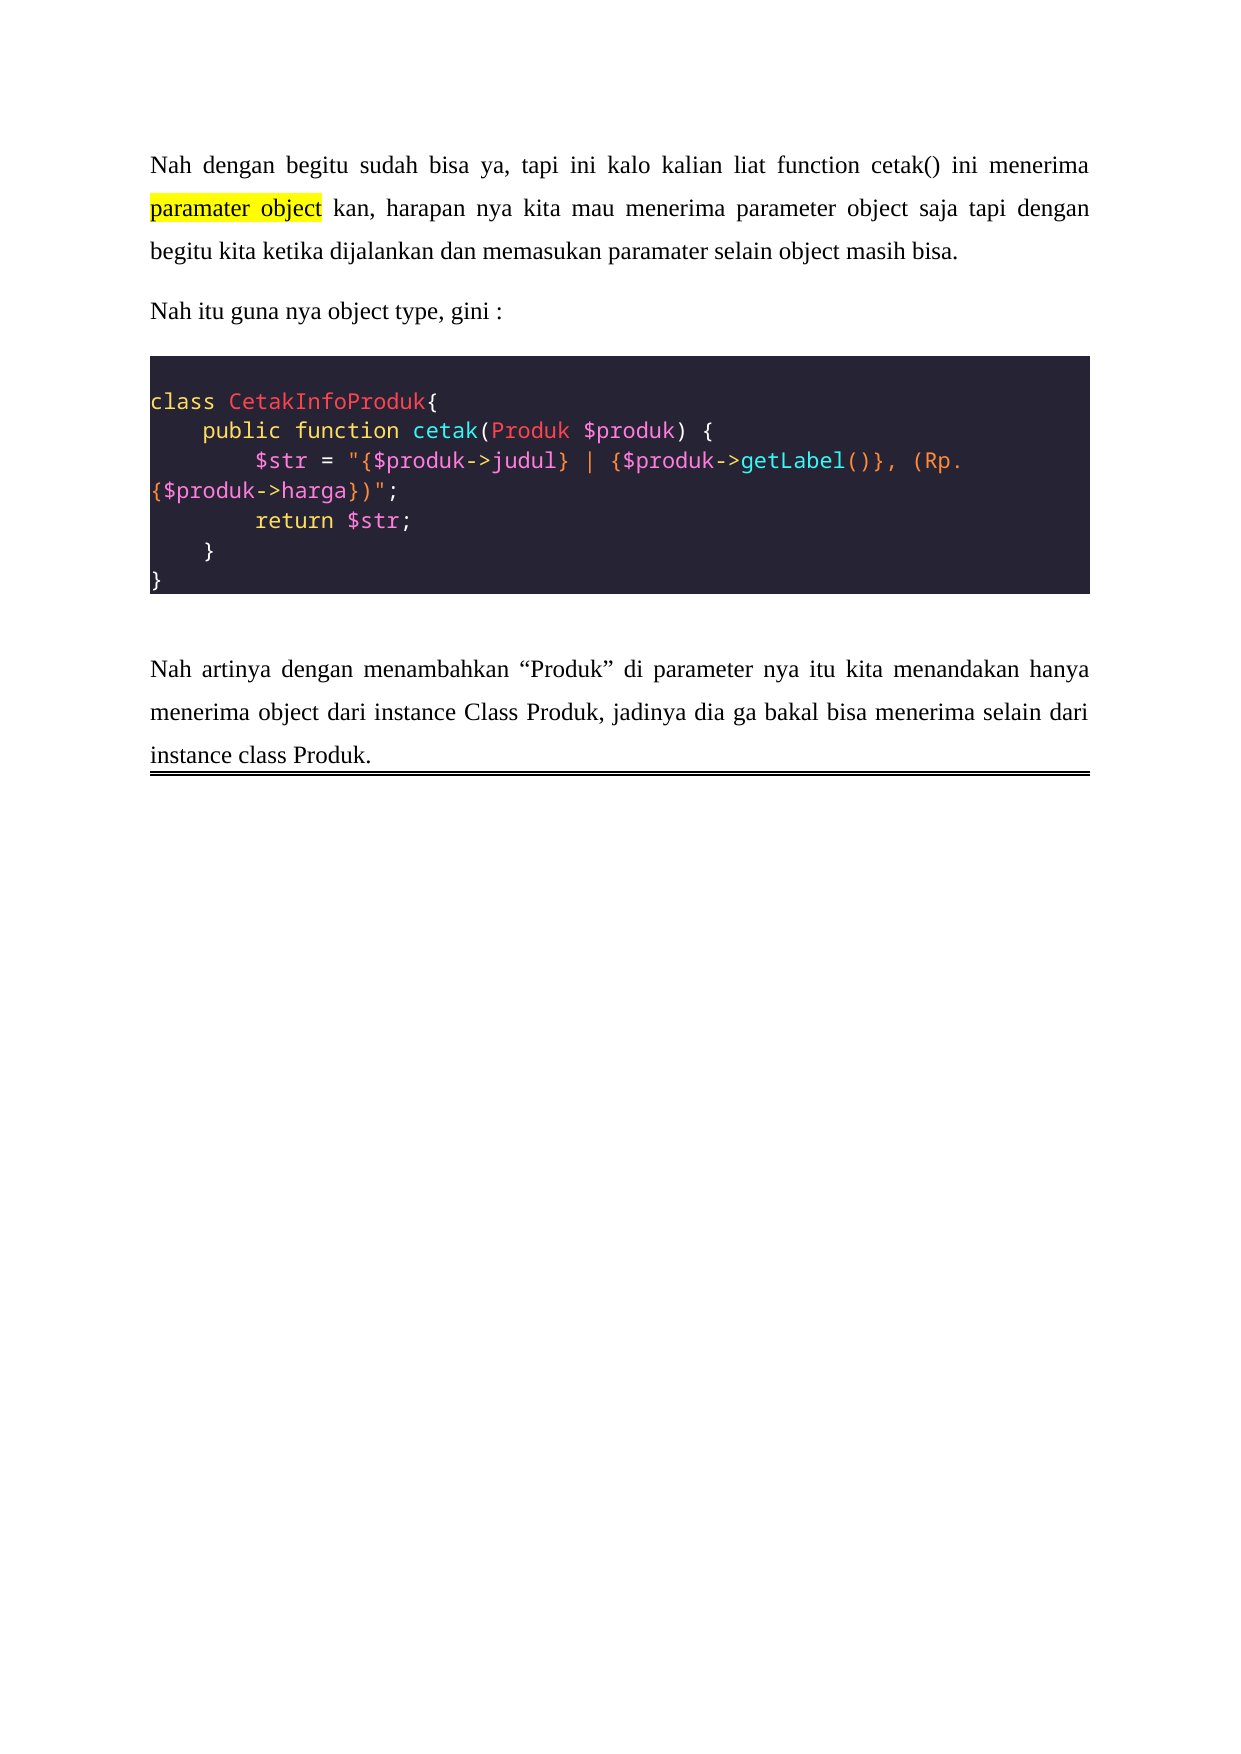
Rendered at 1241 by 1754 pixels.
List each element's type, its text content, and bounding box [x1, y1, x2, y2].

text Nah itu guna nya object type, gini : [150, 296, 1090, 325]
text Nah artinya dengan menambahkan “Produk” di parameter nya itu kita menandakan hanya menerima object dari instance Class Produk, jadinya dia ga bakal bisa menerima selain dari instance class Produk. [150, 654, 1090, 771]
text } [150, 534, 1090, 564]
text $str = "{$produk->judul} | {$produk->getLabel()}, (Rp. {$produk->harga})"; [150, 445, 1090, 505]
text return $str; [150, 505, 1090, 534]
text Nah dengan begitu sudah bisa ya, tapi ini kalo kalian liat function cetak() ini menerima paramater object kan, harapan nya kita mau menerima parameter object saja tapi dengan begitu kita ketika dijalankan dan memasukan paramater selain object masih bisa. [150, 150, 1090, 265]
text public function cetak(Produk $produk) { [150, 415, 1090, 445]
text } [150, 564, 1090, 594]
text class CetakInfoProduk{ [150, 386, 1090, 415]
